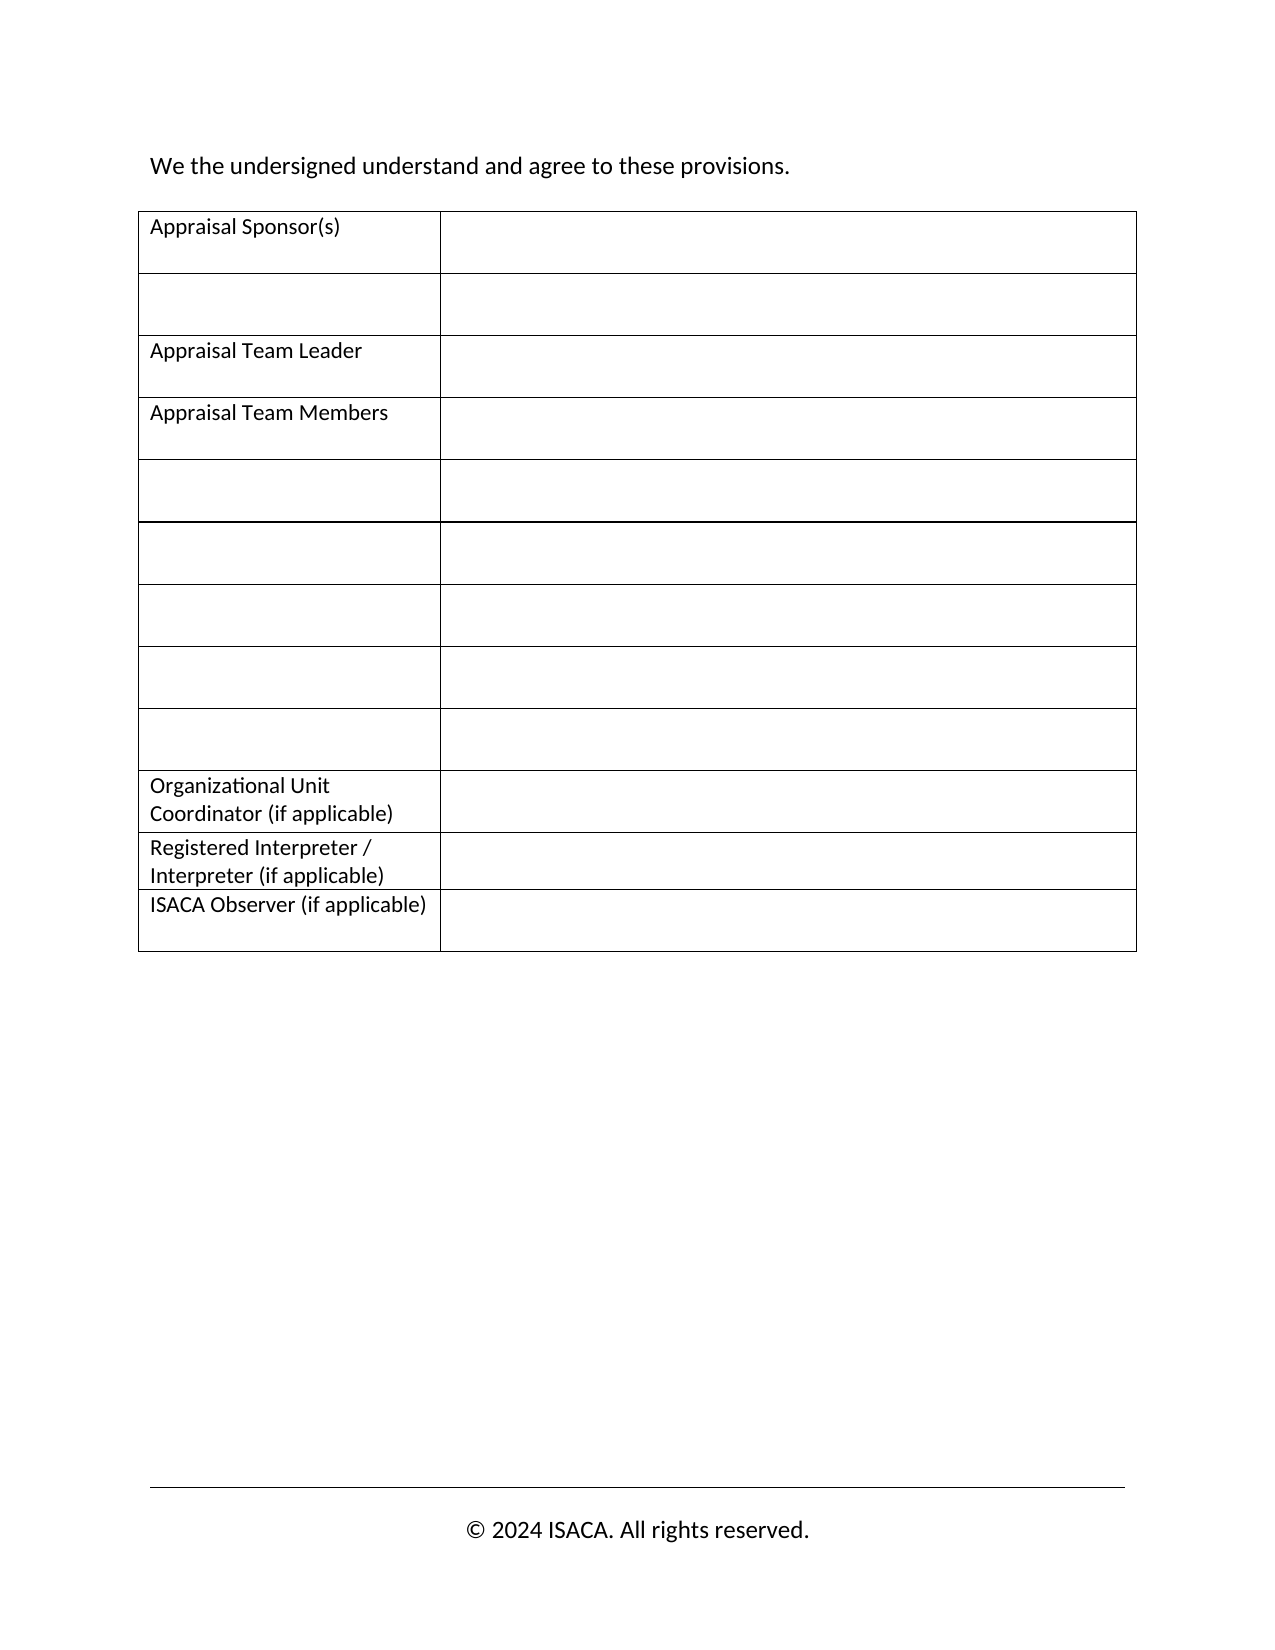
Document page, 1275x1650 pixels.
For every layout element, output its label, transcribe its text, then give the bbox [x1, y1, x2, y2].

table_cell [139, 709, 440, 770]
table_cell [441, 890, 1136, 951]
table_cell [139, 274, 440, 335]
table_cell ISACA Observer (if applicable) [139, 890, 440, 951]
table_cell [441, 336, 1136, 397]
table_cell Registered Interpreter / Interpreter (if applicable) [139, 833, 440, 889]
table_cell [441, 398, 1136, 459]
table_cell [441, 460, 1136, 521]
table_cell [139, 523, 440, 583]
table_cell [139, 460, 440, 521]
table_cell [441, 647, 1136, 708]
table_header [441, 212, 1136, 273]
table_cell [441, 709, 1136, 770]
table_cell [139, 647, 440, 708]
table_cell Organizational Unit Coordinator (if applicable) [139, 771, 440, 832]
table_cell [441, 833, 1136, 889]
table_cell [441, 523, 1136, 583]
table_cell [139, 585, 440, 646]
table_cell [441, 771, 1136, 832]
table_cell Appraisal Team Members [139, 398, 440, 459]
table_header Appraisal Sponsor(s) [139, 212, 440, 273]
table_cell [441, 274, 1136, 335]
text We the undersigned understand and agree to these provisions. [150, 150, 1125, 181]
table_cell [441, 585, 1136, 646]
table_cell Appraisal Team Leader [139, 336, 440, 397]
